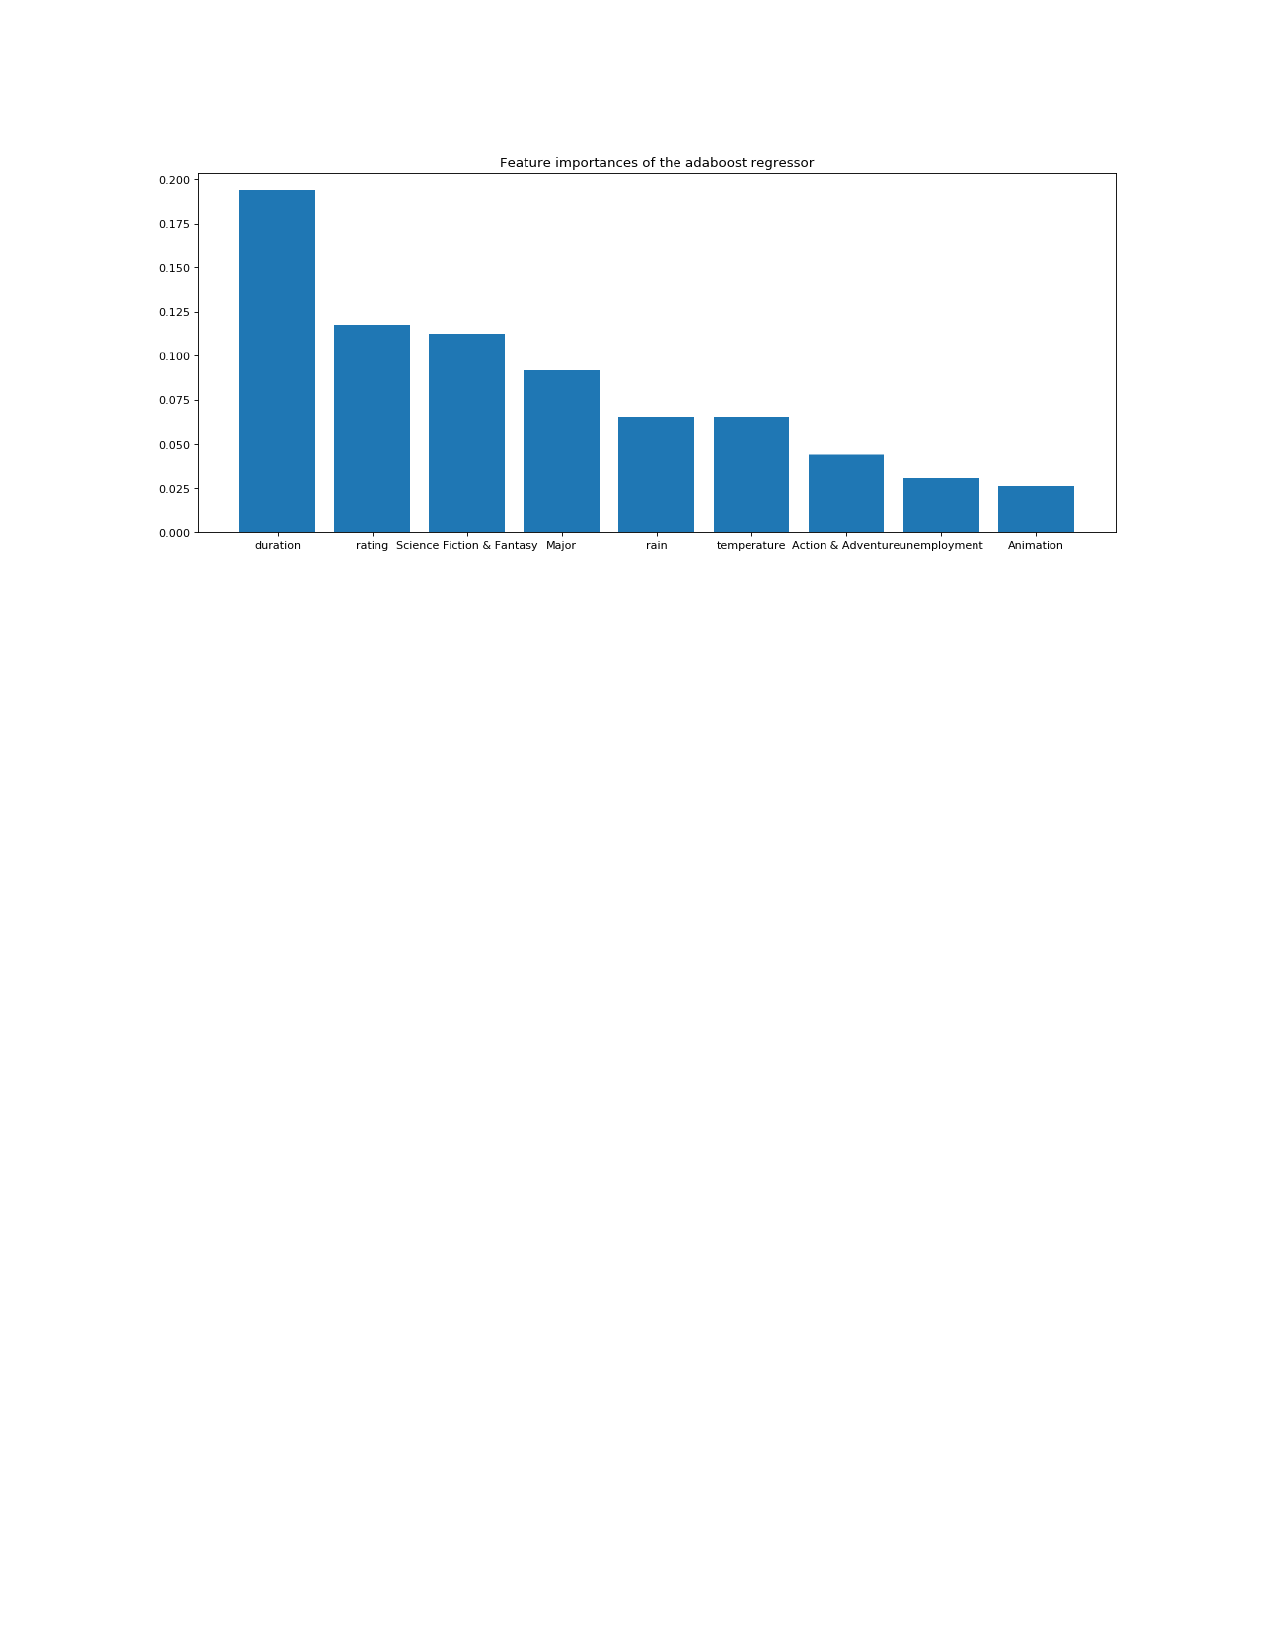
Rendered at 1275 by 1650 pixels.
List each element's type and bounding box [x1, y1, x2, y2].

picture [150, 150, 1125, 557]
